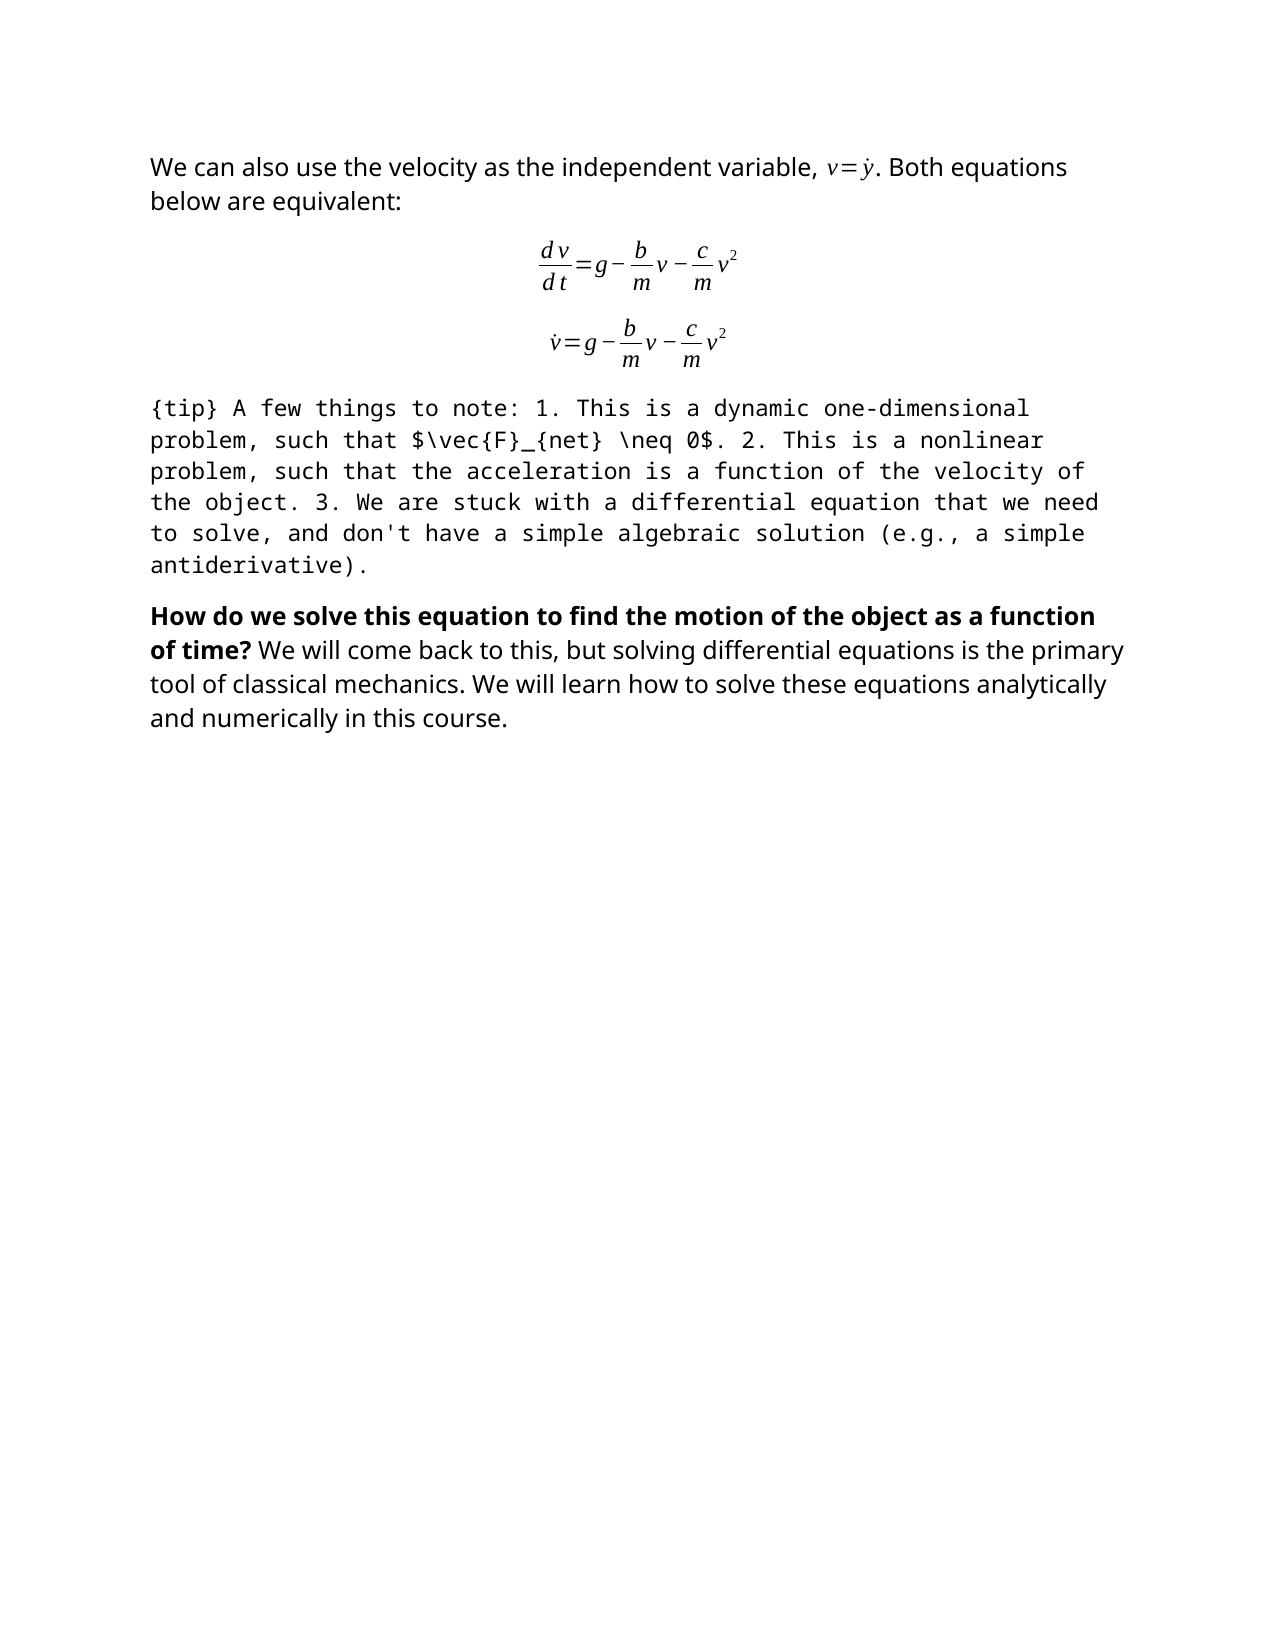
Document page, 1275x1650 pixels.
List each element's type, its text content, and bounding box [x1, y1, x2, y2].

text We can also use the velocity as the independent variable, . Both equations below are equivalent: [150, 150, 1125, 218]
text {tip} A few things to note: 1. This is a dynamic one-dimensional problem, such that $\vec{F}_{net} \neq 0$. 2. This is a nonlinear problem, such that the acceleration is a function of the velocity of the object. 3. We are stuck with a differential equation that we need to solve, and don't have a simple algebraic solution (e.g., a simple antiderivative). [150, 392, 1125, 580]
text How do we solve this equation to find the motion of the object as a function of time? We will come back to this, but solving differential equations is the primary tool of classical mechanics. We will learn how to solve these equations analytically and numerically in this course. [150, 598, 1125, 735]
